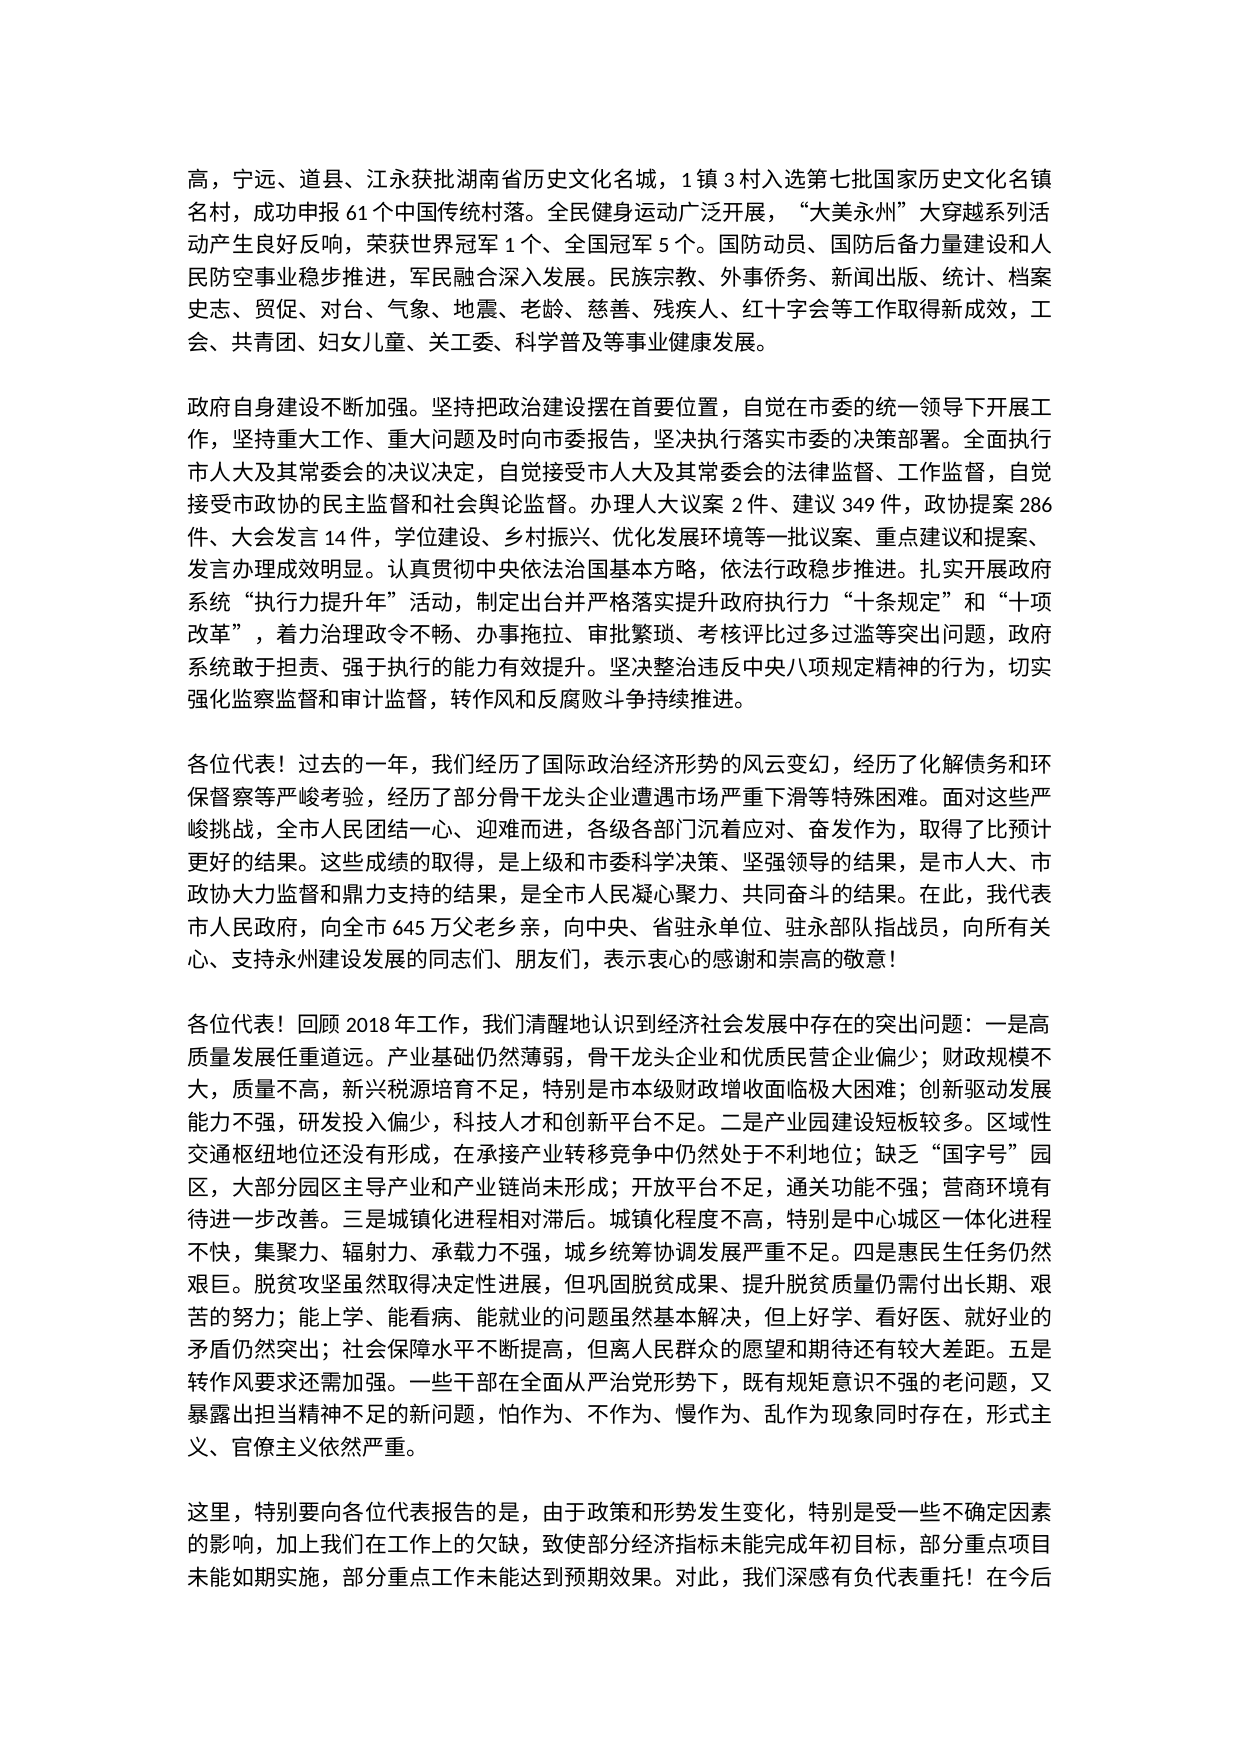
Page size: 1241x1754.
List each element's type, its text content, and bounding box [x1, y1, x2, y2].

text 政府自身建设不断加强。坚持把政治建设摆在首要位置，自觉在市委的统一领导下开展工作，坚持重大工作、重大问题及时向市委报告，坚决执行落实市委的决策部署。全面执行市人大及其常委会的决议决定，自觉接受市人大及其常委会的法律监督、工作监督，自觉接受市政协的民主监督和社会舆论监督。办理人大议案2件、建议349件，政协提案286件、大会发言14件，学位建设、乡村振兴、优化发展环境等一批议案、重点建议和提案、发言办理成效明显。认真贯彻中央依法治国基本方略，依法行政稳步推进。扎实开展政府系统“执行力提升年”活动，制定出台并严格落实提升政府执行力“十条规定”和“十项改革”，着力治理政令不畅、办事拖拉、审批繁琐、考核评比过多过滥等突出问题，政府系统敢于担责、强于执行的能力有效提升。坚决整治违反中央八项规定精神的行为，切实强化监察监督和审计监督，转作风和反腐败斗争持续推进。 [187, 389, 1053, 714]
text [187, 162, 1053, 357]
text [187, 1494, 1053, 1592]
text 各位代表！回顾2018年工作，我们清醒地认识到经济社会发展中存在的突出问题：一是高质量发展任重道远。产业基础仍然薄弱，骨干龙头企业和优质民营企业偏少；财政规模不大，质量不高，新兴税源培育不足，特别是市本级财政增收面临极大困难；创新驱动发展能力不强，研发投入偏少，科技人才和创新平台不足。二是产业园建设短板较多。区域性交通枢纽地位还没有形成，在承接产业转移竞争中仍然处于不利地位；缺乏“国字号”园区，大部分园区主导产业和产业链尚未形成；开放平台不足，通关功能不强；营商环境有待进一步改善。三是城镇化进程相对滞后。城镇化程度不高，特别是中心城区一体化进程不快，集聚力、辐射力、承载力不强，城乡统筹协调发展严重不足。四是惠民生任务仍然艰巨。脱贫攻坚虽然取得决定性进展，但巩固脱贫成果、提升脱贫质量仍需付出长期、艰苦的努力；能上学、能看病、能就业的问题虽然基本解决，但上好学、看好医、就好业的矛盾仍然突出；社会保障水平不断提高，但离人民群众的愿望和期待还有较大差距。五是转作风要求还需加强。一些干部在全面从严治党形势下，既有规矩意识不强的老问题，又暴露出担当精神不足的新问题，怕作为、不作为、慢作为、乱作为现象同时存在，形式主义、官僚主义依然严重。 [187, 1007, 1053, 1462]
text 各位代表！过去的一年，我们经历了国际政治经济形势的风云变幻，经历了化解债务和环保督察等严峻考验，经历了部分骨干龙头企业遭遇市场严重下滑等特殊困难。面对这些严峻挑战，全市人民团结一心、迎难而进，各级各部门沉着应对、奋发作为，取得了比预计更好的结果。这些成绩的取得，是上级和市委科学决策、坚强领导的结果，是市人大、市政协大力监督和鼎力支持的结果，是全市人民凝心聚力、共同奋斗的结果。在此，我代表市人民政府，向全市645万父老乡亲，向中央、省驻永单位、驻永部队指战员，向所有关心、支持永州建设发展的同志们、朋友们，表示衷心的感谢和崇高的敬意！ [187, 747, 1053, 974]
